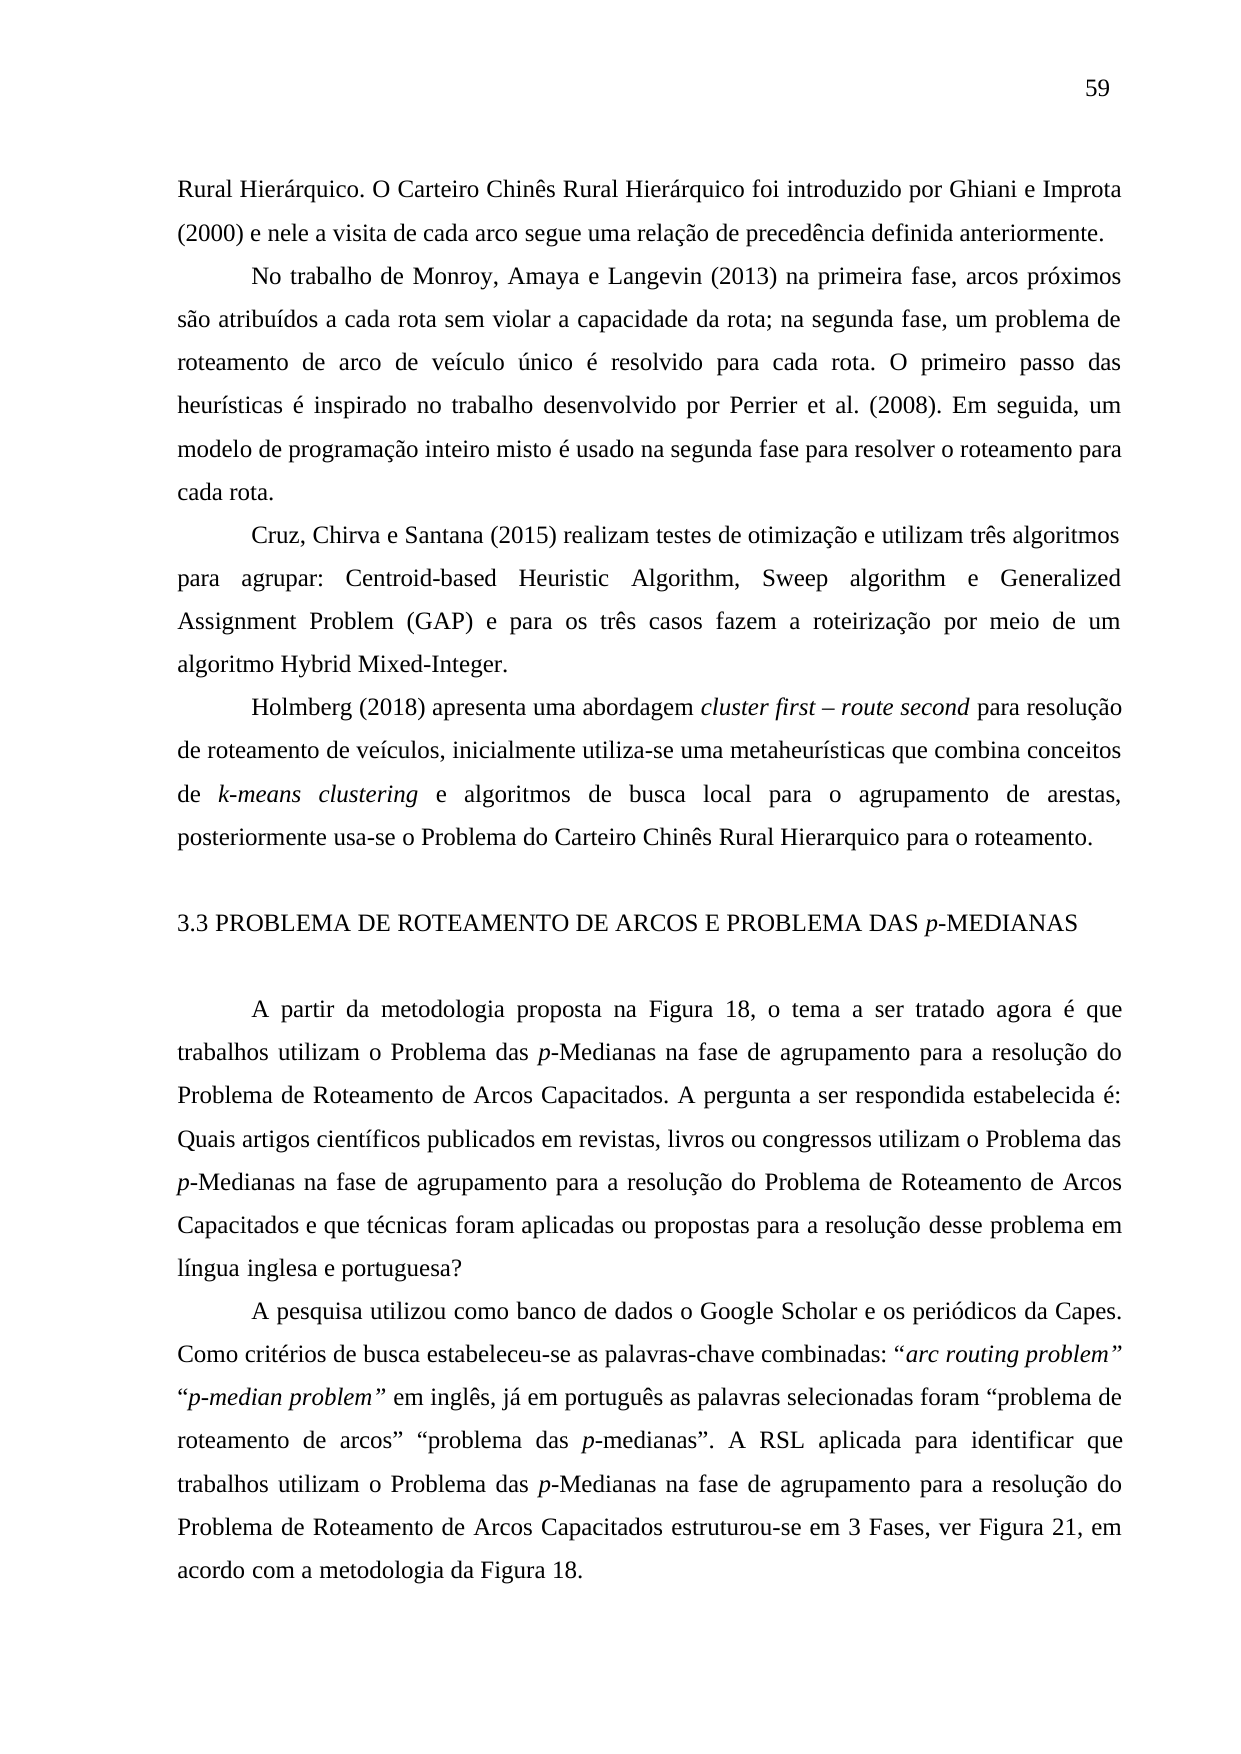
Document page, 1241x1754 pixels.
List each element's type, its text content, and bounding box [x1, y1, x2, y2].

text Rural Hierárquico. O Carteiro Chinês Rural Hierárquico foi introduzido por Ghiani e Improta (2000) e nele a visita de cada arco segue uma relação de precedência definida anteriormente. [177, 174, 1123, 247]
text No trabalho de Monroy, Amaya e Langevin (2013) na primeira fase, arcos próximos são atribuídos a cada rota sem violar a capacidade da rota; na segunda fase, um problema de roteamento de arco de veículo único é resolvido para cada rota. O primeiro passo das heurísticas é inspirado no trabalho desenvolvido por Perrier et al. (2008). Em seguida, um modelo de programação inteiro misto é usado na segunda fase para resolver o roteamento para cada rota. [177, 261, 1122, 506]
text A partir da metodologia proposta na Figura 18, o tema a ser tratado agora é que trabalhos utilizam o Problema das p-Medianas na fase de agrupamento para a resolução do Problema de Roteamento de Arcos Capacitados. A pergunta a ser respondida estabelecida é: Quais artigos científicos publicados em revistas, livros ou congressos utilizam o Problema das p-Medianas na fase de agrupamento para a resolução do Problema de Roteamento de Arcos Capacitados e que técnicas foram aplicadas ou propostas para a resolução desse problema em língua inglesa e portuguesa? [177, 994, 1122, 1282]
text A pesquisa utilizou como banco de dados o Google Scholar e os periódicos da Capes. Como critérios de busca estabeleceu-se as palavras-chave combinadas: “arc routing problem” “p-median problem” em inglês, já em português as palavras selecionadas foram “problema de roteamento de arcos” “problema das p-medianas”. A RSL aplicada para identificar que trabalhos utilizam o Problema das p-Medianas na fase de agrupamento para a resolução do Problema de Roteamento de Arcos Capacitados estruturou-se em 3 Fases, ver Figura 21, em acordo com a metodologia da Figura 18. [177, 1296, 1123, 1584]
text Cruz, Chirva e Santana (2015) realizam testes de otimização e utilizam três algoritmos para agrupar: Centroid-based Heuristic Algorithm, Sweep algorithm e Generalized Assignment Problem (GAP) e para os três casos fazem a roteirização por meio de um algoritmo Hybrid Mixed-Integer. [177, 520, 1121, 678]
list PROBLEMA DE ROTEAMENTO DE ARCOS E PROBLEMA DAS p-MEDIANAS [177, 908, 1144, 937]
text Holmberg (2018) apresenta uma abordagem cluster first – route second para resolução de roteamento de veículos, inicialmente utiliza-se uma metaheurísticas que combina conceitos de k-means clustering e algoritmos de busca local para o agrupamento de arestas, posteriormente usa-se o Problema do Carteiro Chinês Rural Hierarquico para o roteamento. [177, 692, 1122, 851]
